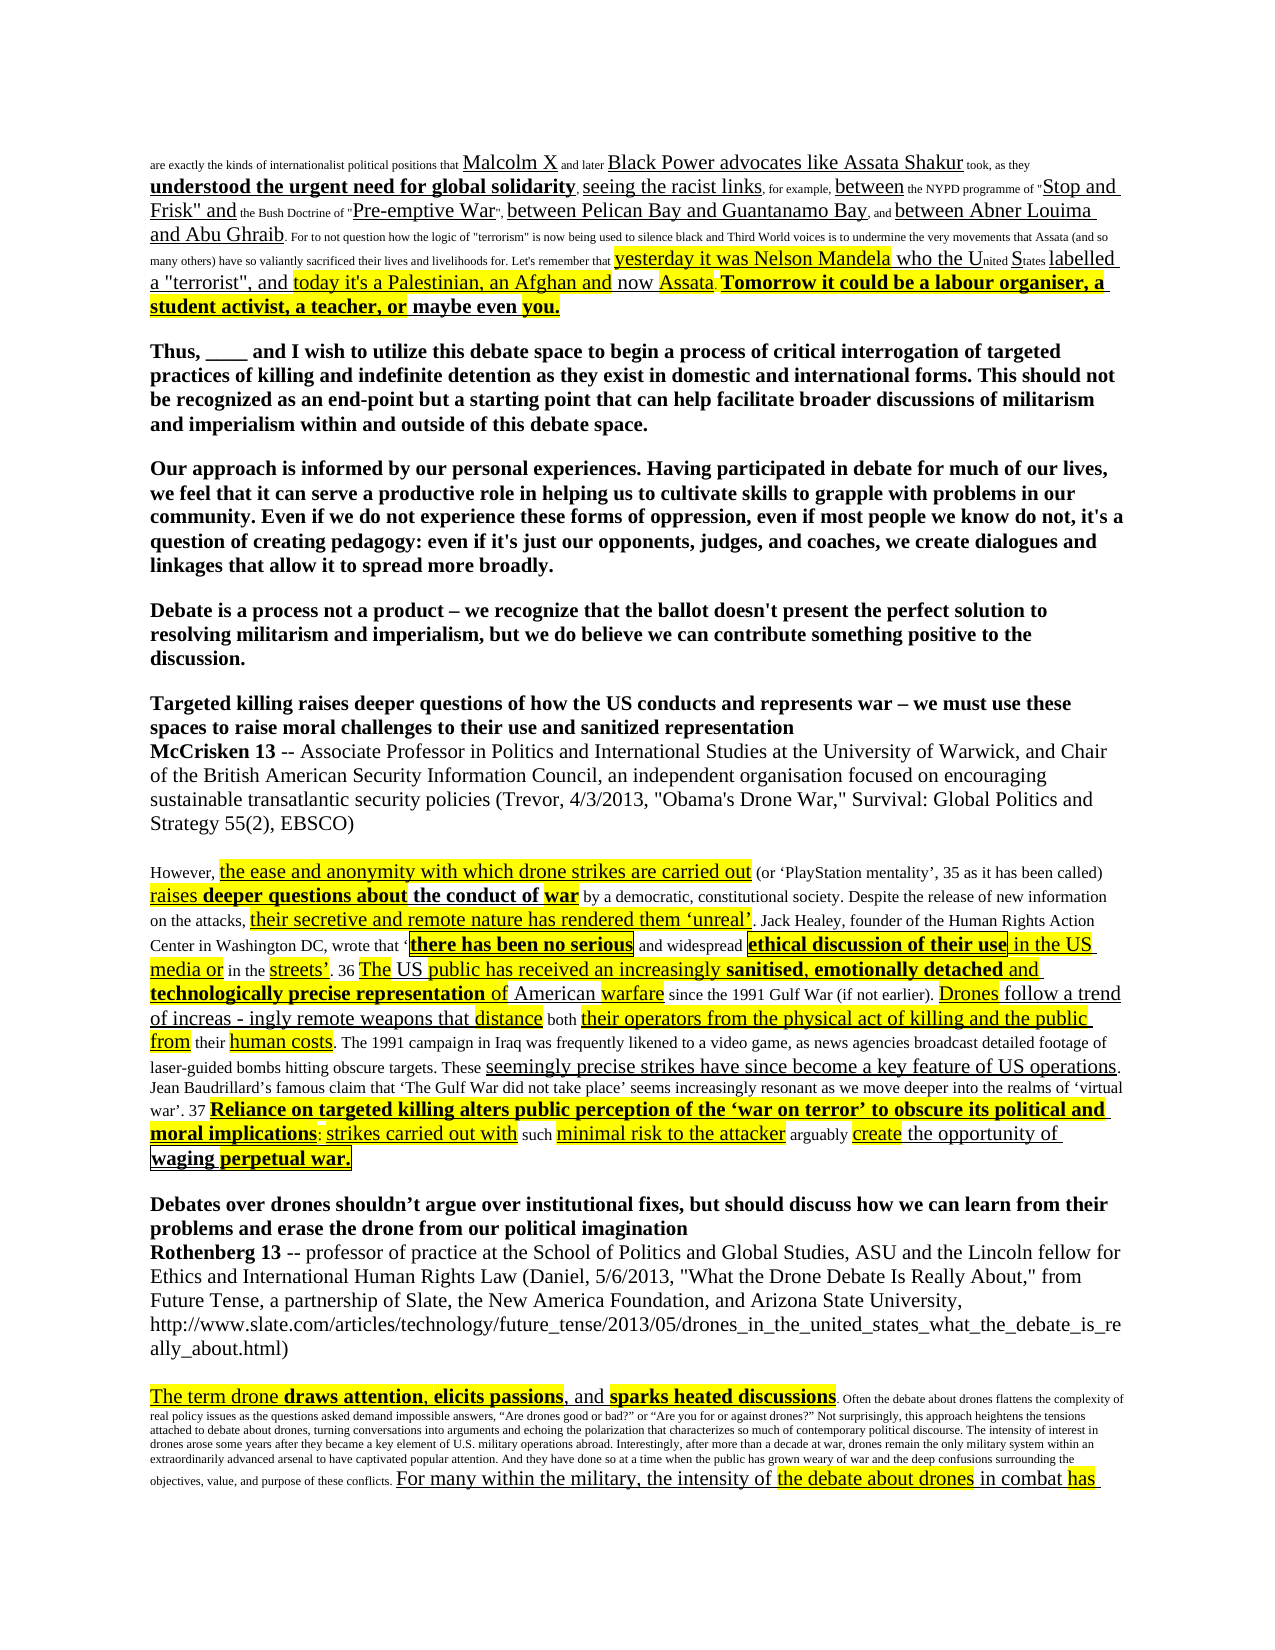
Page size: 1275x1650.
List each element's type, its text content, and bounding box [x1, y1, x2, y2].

subtitle Thus, ____ and I wish to utilize this debate space to begin a process of critical interrogation of targeted practices of killing and indefinite detention as they exist in domestic and international forms. This should not be recognized as an end-point but a starting point that can help facilitate broader discussions of militarism and imperialism within and outside of this debate space. [150, 339, 1125, 436]
subtitle Our approach is informed by our personal experiences. Having participated in debate for much of our lives, we feel that it can serve a productive role in helping us to cultivate skills to grapple with problems in our community. Even if we do not experience these forms of oppression, even if most people we know do not, it's a question of creating pedagogy: even if it's just our opponents, judges, and coaches, we create dialogues and linkages that allow it to spread more broadly. [150, 456, 1125, 577]
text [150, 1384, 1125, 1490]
subtitle Targeted killing raises deeper questions of how the US conducts and represents war – we must use these spaces to raise moral challenges to their use and sanitized representation [150, 691, 1125, 739]
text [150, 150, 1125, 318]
text Rothenberg 13 -- professor of practice at the School of Politics and Global Studies, ASU and the Lincoln fellow for Ethics and International Human Rights Law (Daniel, 5/6/2013, "What the Drone Debate Is Really About," from Future Tense, a partnership of Slate, the New America Foundation, and Arizona State University, http://www.slate.com/articles/technology/future_tense/2013/05/drones_in_the_united_states_what_the_debate_is_really_about.html) [150, 1240, 1125, 1360]
text McCrisken 13 -- Associate Professor in Politics and International Studies at the University of Warwick, and Chair of the British American Security Information Council, an independent organisation focused on encouraging sustainable transatlantic security policies (Trevor, 4/3/2013, "Obama's Drone War," Survival: Global Politics and Strategy 55(2), EBSCO) [150, 739, 1125, 835]
subtitle Debate is a process not a product – we recognize that the ballot doesn't present the perfect solution to resolving militarism and imperialism, but we do believe we can contribute something positive to the discussion. [150, 597, 1125, 670]
text However, the ease and anonymity with which drone strikes are carried out (or ‘PlayStation mentality’, 35 as it has been called) raises deeper questions about the conduct of war by a democratic, constitutional society. Despite the release of new information on the attacks, their secretive and remote nature has rendered them ‘unreal’. Jack Healey, founder of the Human Rights Action Center in Washington DC, wrote that ‘there has been no serious and widespread ethical discussion of their use in the US media or in the streets’. 36 The US public has received an increasingly sanitised, emotionally detached and technologically precise representation of American warfare since the 1991 Gulf War (if not earlier). Drones follow a trend of increas - ingly remote weapons that distance both their operators from the physical act of killing and the public from their human costs. The 1991 campaign in Iraq was frequently likened to a video game, as news agencies broadcast detailed footage of laser-guided bombs hitting obscure targets. These seemingly precise strikes have since become a key feature of US operations. Jean Baudrillard’s famous claim that ‘The Gulf War did not take place’ seems increasingly resonant as we move deeper into the realms of ‘virtual war’. 37 Reliance on targeted killing alters public perception of the ‘war on terror’ to obscure its political and moral implications: strikes carried out with such minimal risk to the attacker arguably create the opportunity of waging perpetual war. [150, 859, 1125, 1171]
subtitle Debates over drones shouldn’t argue over institutional fixes, but should discuss how we can learn from their problems and erase the drone from our political imagination [150, 1192, 1125, 1240]
